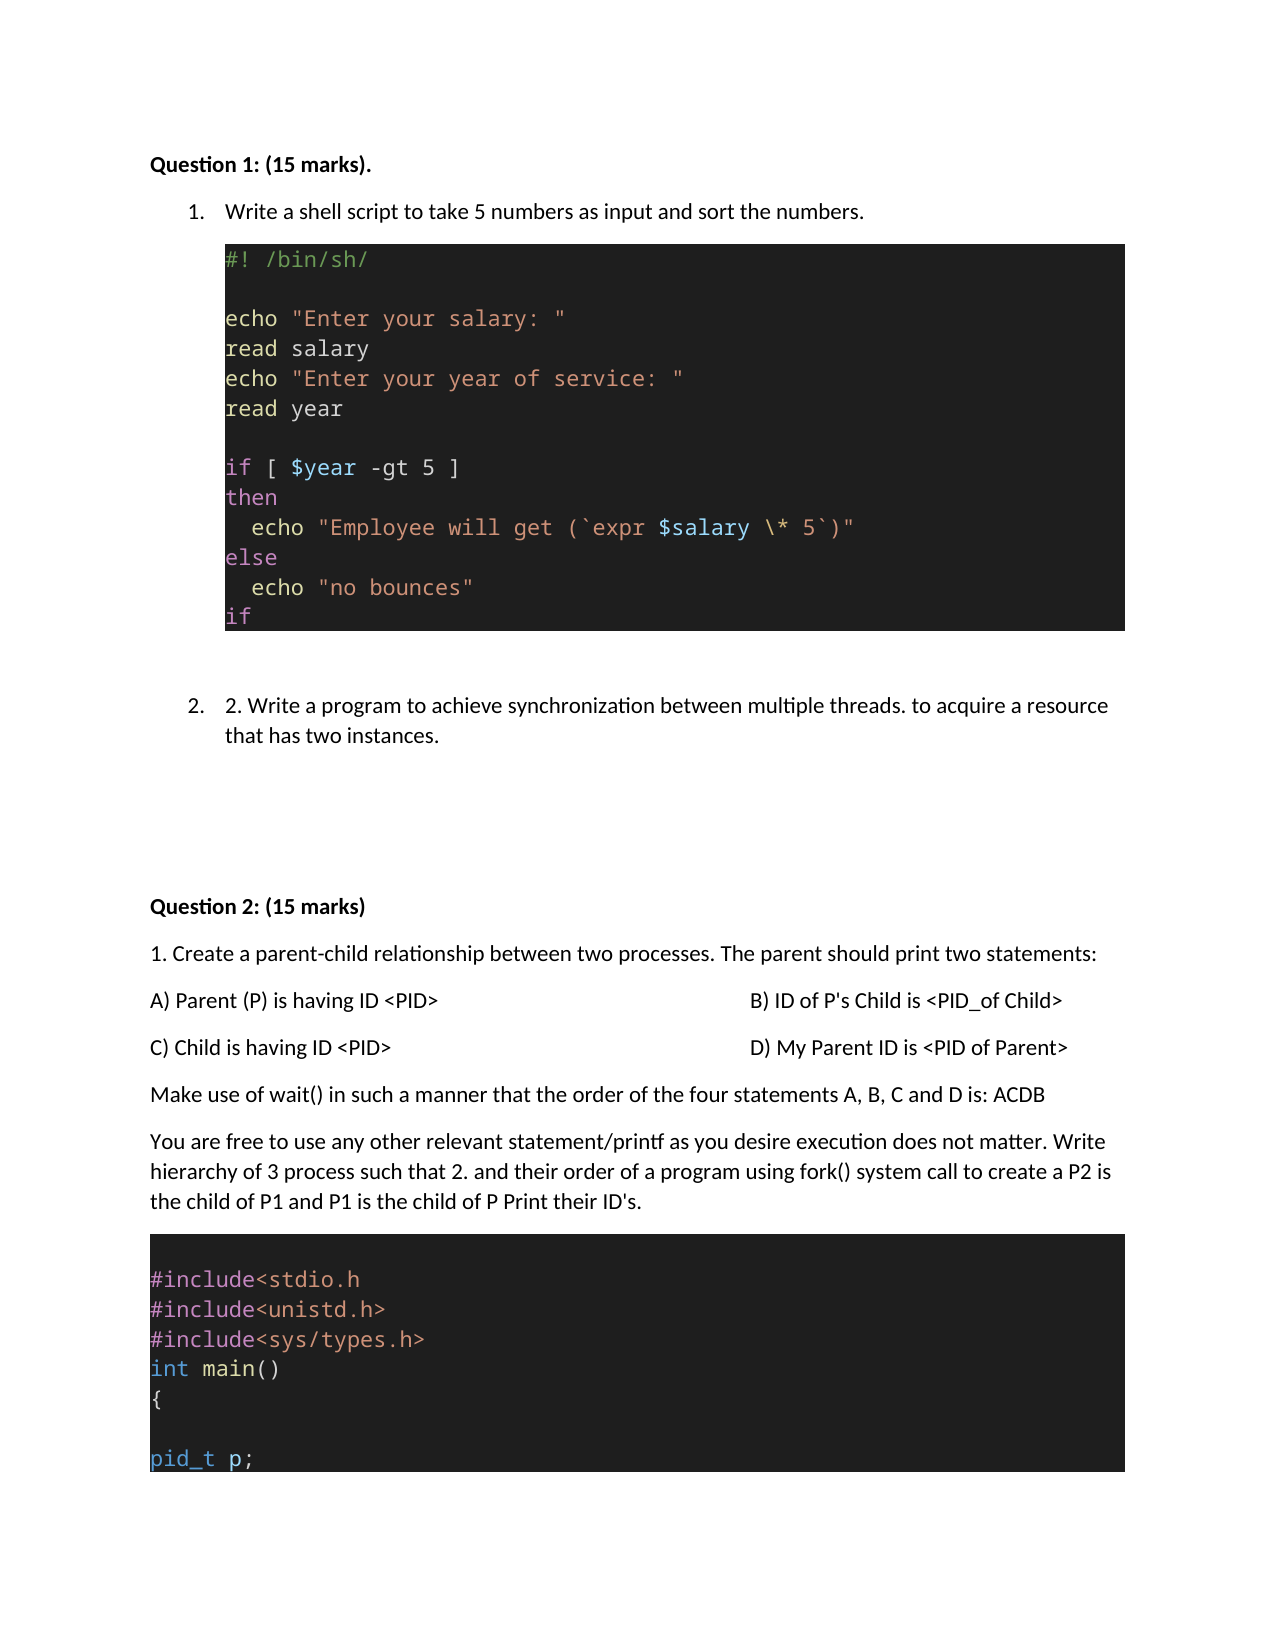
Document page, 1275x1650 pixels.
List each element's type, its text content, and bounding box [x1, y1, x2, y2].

text echo "Employee will get (`expr $salary \* 5`)" [225, 512, 1125, 542]
text pid_t p; [150, 1443, 1125, 1472]
text #include<unistd.h> [150, 1294, 1125, 1323]
text #! /bin/sh/ [225, 244, 1125, 273]
text echo "Enter your year of service: " [225, 363, 1125, 393]
text else [225, 542, 1125, 571]
text { [150, 1383, 1125, 1413]
text Make use of wait() in such a manner that the order of the four statements A, B, C and D is: ACDB [150, 1080, 1125, 1108]
text 1. Create a parent-child relationship between two processes. The parent should print two statements: [150, 939, 1125, 967]
text int main() [150, 1353, 1125, 1383]
text Question 1: (15 marks). [150, 150, 1125, 178]
text You are free to use any other relevant statement/printf as you desire execution does not matter. Write hierarchy of 3 process such that 2. and their order of a program using fork() system call to create a P2 is the child of P1 and P1 is the child of P Print their ID's. [150, 1127, 1125, 1215]
list Write a shell script to take 5 numbers as input and sort the numbers. [187, 197, 1125, 225]
text C) Child is having ID <PID> D) My Parent ID is <PID of Parent> [150, 1033, 1125, 1061]
text if [ $year -gt 5 ] [225, 452, 1125, 482]
text echo "Enter your salary: " [225, 303, 1125, 333]
text if [225, 601, 1125, 631]
text #include<sys/types.h> [150, 1323, 1125, 1353]
text Question 2: (15 marks) [150, 892, 1125, 921]
text read year [225, 393, 1125, 422]
text echo "no bounces" [225, 571, 1125, 601]
text read salary [225, 333, 1125, 363]
text then [225, 482, 1125, 512]
text #include<stdio.h [150, 1264, 1125, 1294]
text A) Parent (P) is having ID <PID> B) ID of P's Child is <PID_of Child> [150, 986, 1125, 1014]
list 2. Write a program to achieve synchronization between multiple threads. to acquire a resource that has two instances. [187, 691, 1125, 750]
